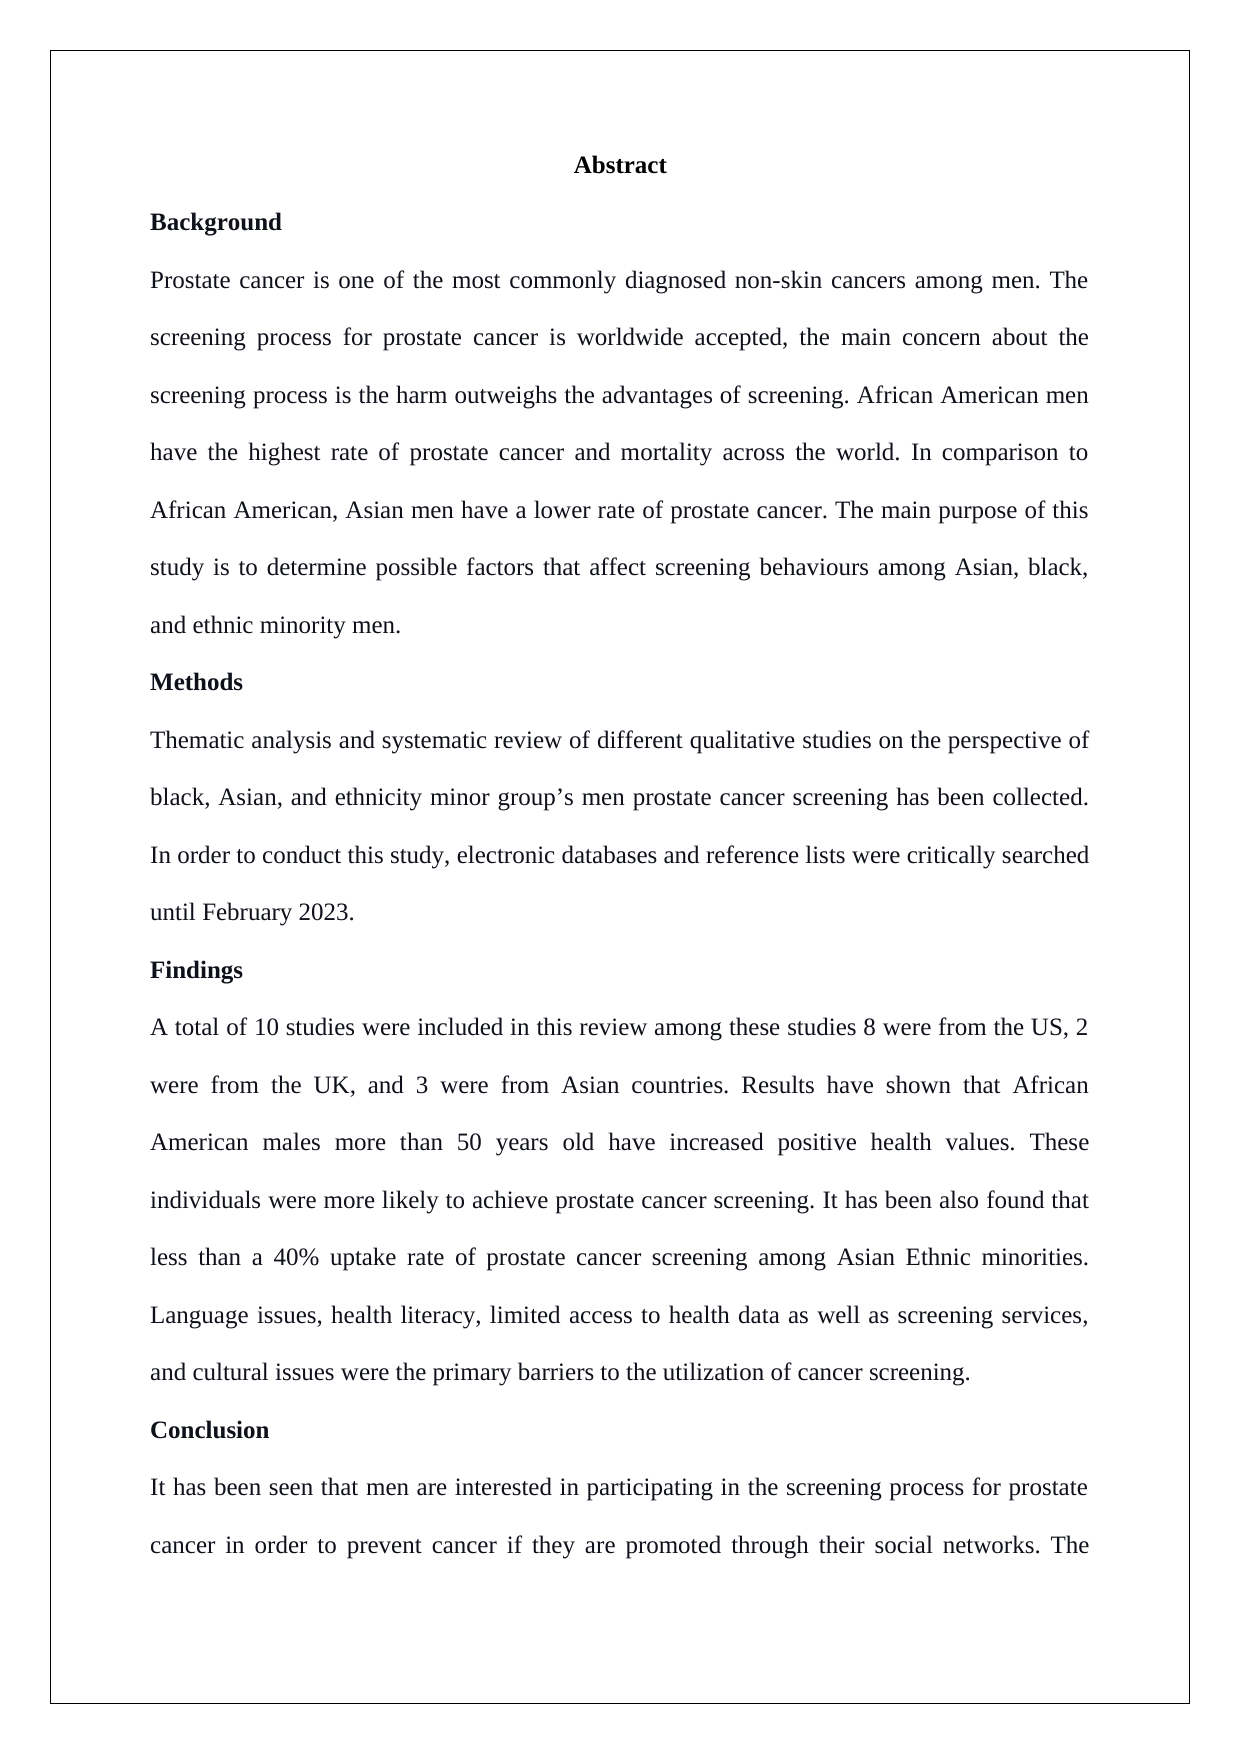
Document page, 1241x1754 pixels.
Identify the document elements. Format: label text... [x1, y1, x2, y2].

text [150, 1472, 1090, 1559]
text Abstract [150, 150, 1090, 179]
text Methods [150, 667, 1090, 696]
text Conclusion [150, 1415, 1090, 1444]
text Background [150, 207, 1090, 236]
text Prostate cancer is one of the most commonly diagnosed non-skin cancers among men. The screening process for prostate cancer is worldwide accepted, the main concern about the screening process is the harm outweighs the advantages of screening. African American men have the highest rate of prostate cancer and mortality across the world. In comparison to African American, Asian men have a lower rate of prostate cancer. The main purpose of this study is to determine possible factors that affect screening behaviours among Asian, black, and ethnic minority men. [150, 265, 1090, 639]
text Findings [150, 955, 1090, 984]
text A total of 10 studies were included in this review among these studies 8 were from the US, 2 were from the UK, and 3 were from Asian countries. Results have shown that African American males more than 50 years old have increased positive health values. These individuals were more likely to achieve prostate cancer screening. It has been also found that less than a 40% uptake rate of prostate cancer screening among Asian Ethnic minorities. Language issues, health literacy, limited access to health data as well as screening services, and cultural issues were the primary barriers to the utilization of cancer screening. [150, 1012, 1090, 1386]
text Thematic analysis and systematic review of different qualitative studies on the perspective of black, Asian, and ethnicity minor group’s men prostate cancer screening has been collected. In order to conduct this study, electronic databases and reference lists were critically searched until February 2023. [150, 725, 1090, 926]
